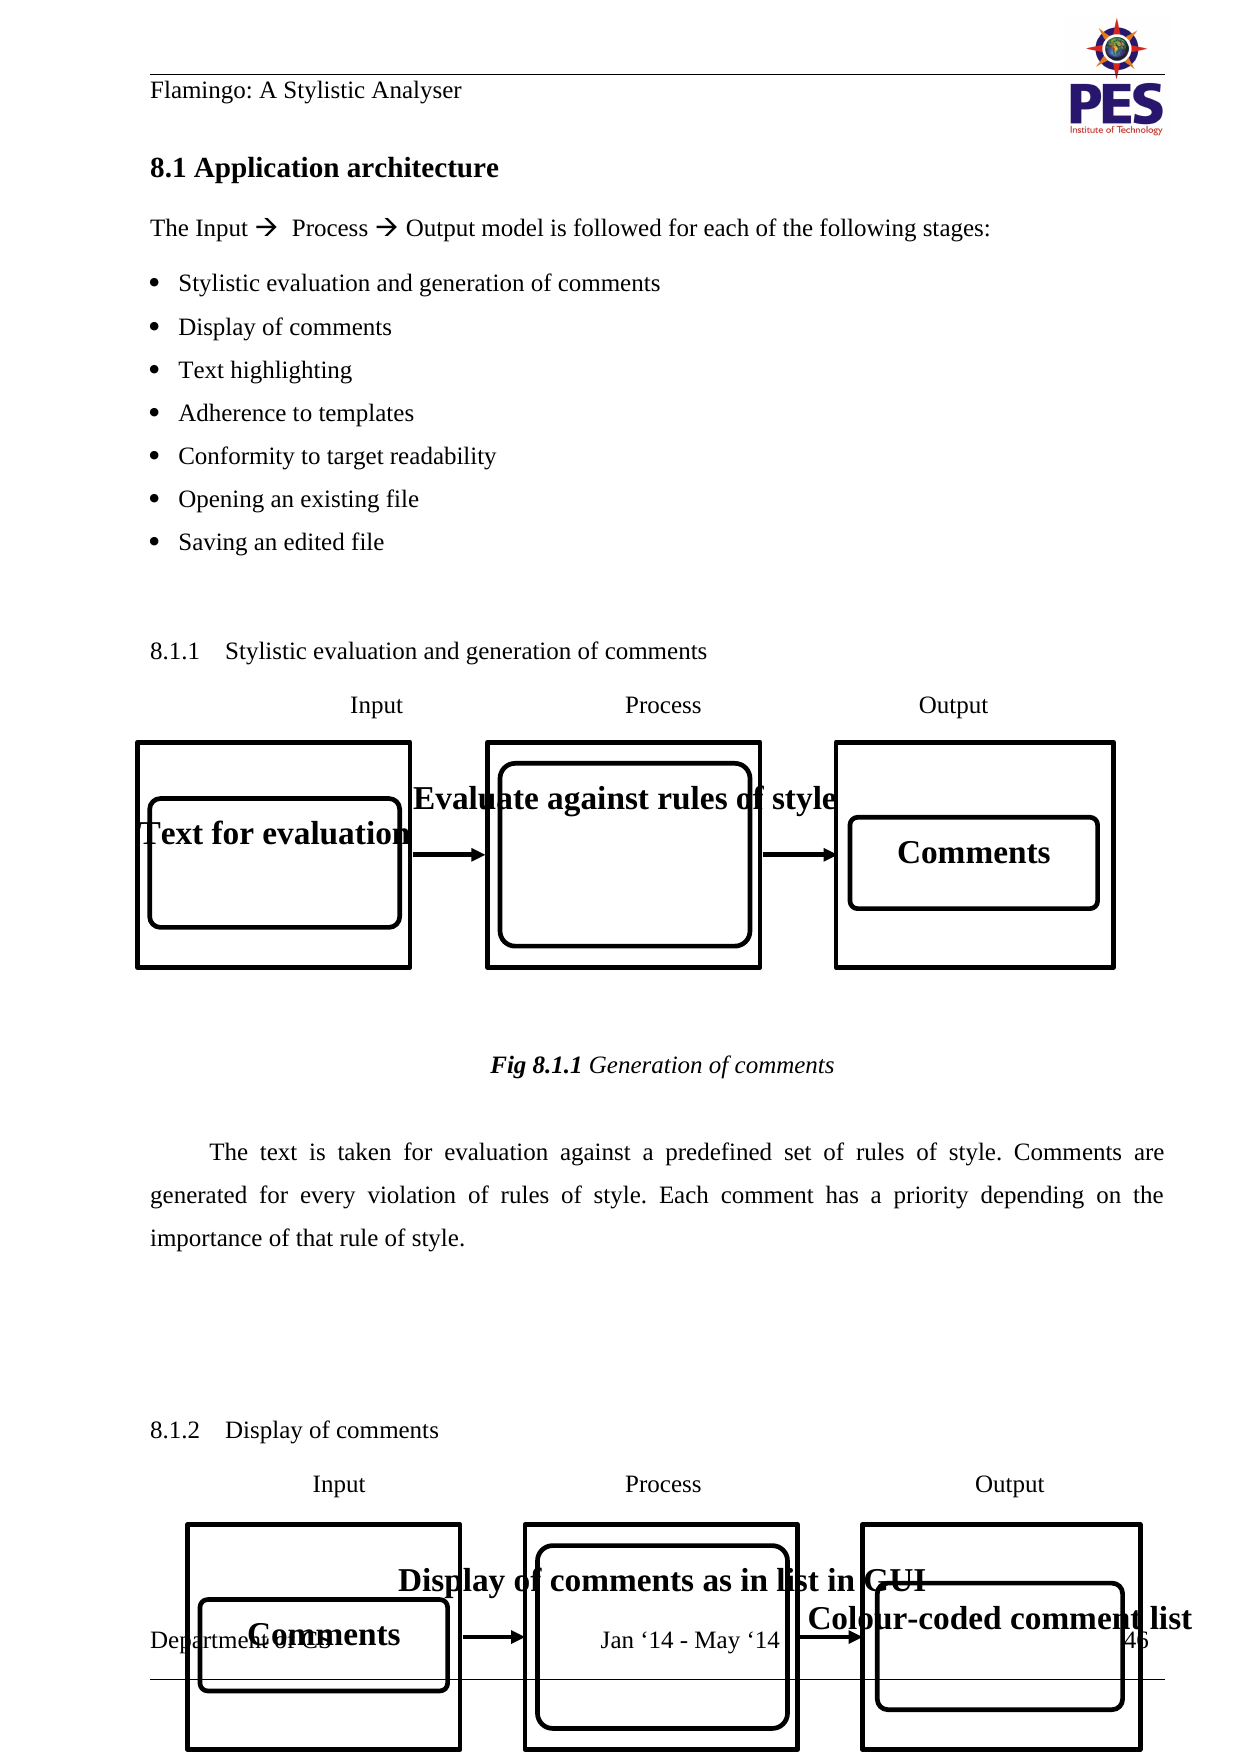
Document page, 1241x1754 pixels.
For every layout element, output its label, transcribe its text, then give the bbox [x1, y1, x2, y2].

list Adherence to templates [150, 398, 1165, 427]
text Input Process Output [150, 1469, 1165, 1497]
list Fig 8.1.1 Generation of comments [159, 1050, 1165, 1079]
list Opening an existing file [150, 484, 1165, 513]
list Saving an edited file [150, 527, 1165, 556]
list Stylistic evaluation and generation of comments [150, 636, 1165, 665]
list Display of comments [150, 312, 1165, 340]
text Input Process Output [150, 690, 1165, 719]
list Stylistic evaluation and generation of comments [150, 268, 1165, 297]
text 8.1 Application architecture [150, 150, 1165, 183]
text The Input Process Output model is followed for each of the following stages: [150, 213, 1165, 242]
list Display of comments [150, 1415, 1165, 1444]
list Text highlighting [150, 355, 1165, 383]
text The text is taken for evaluation against a predefined set of rules of style. Comments are generated for every violation of rules of style. Each comment has a priority depending on the importance of that rule of style. [150, 1137, 1165, 1252]
list Conformity to target readability [150, 441, 1165, 470]
picture [1063, 14, 1170, 139]
